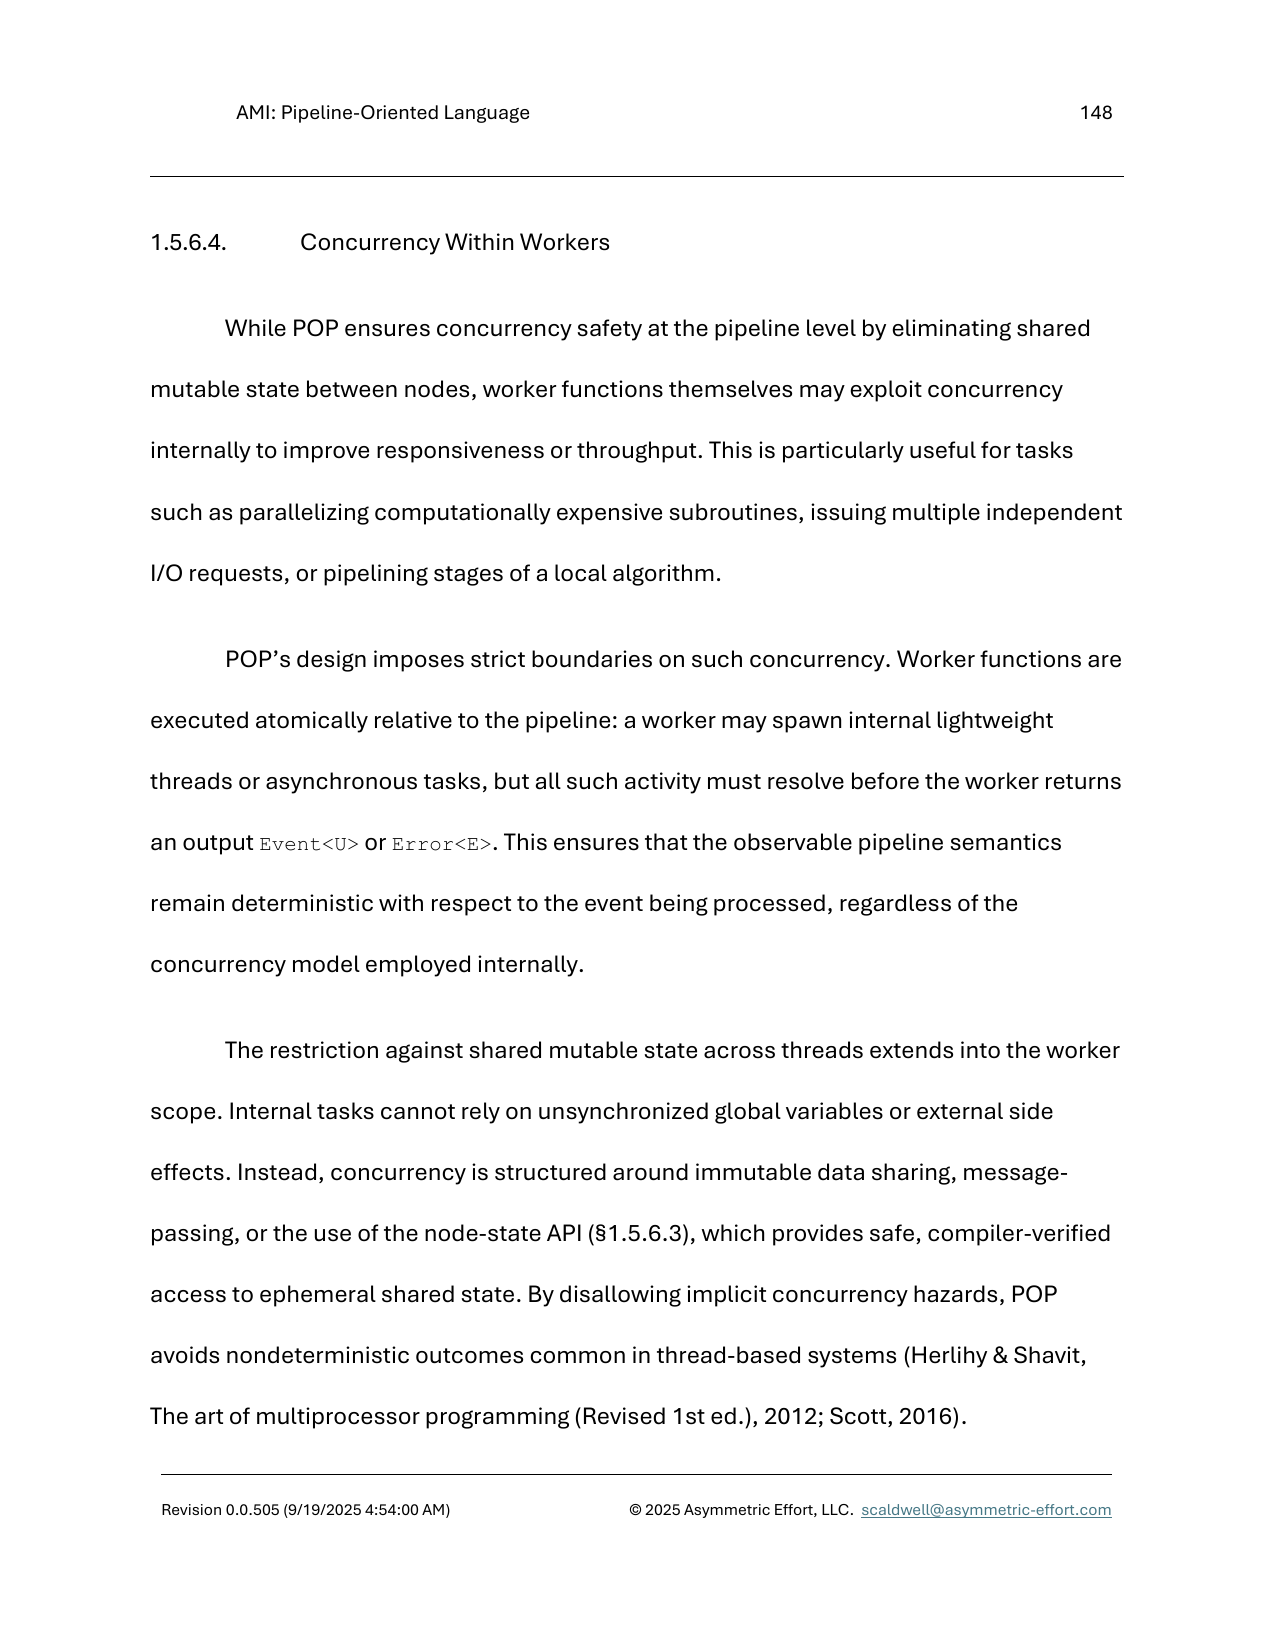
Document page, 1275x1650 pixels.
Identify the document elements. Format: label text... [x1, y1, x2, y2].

text The restriction against shared mutable state across threads extends into the worker scope. Internal tasks cannot rely on unsynchronized global variables or external side effects. Instead, concurrency is structured around immutable data sharing, message-passing, or the use of the node-state API (§), which provides safe, compiler-verified access to ephemeral shared state. By disallowing implicit concurrency hazards, POP avoids nondeterministic outcomes common in thread-based systems. [150, 1035, 1125, 1432]
subtitle Concurrency Within Workers [150, 227, 1125, 258]
text While POP ensures concurrency safety at the pipeline level by eliminating shared mutable state between nodes, worker functions themselves may exploit concurrency internally to improve responsiveness or throughput. This is particularly useful for tasks such as parallelizing computationally expensive subroutines, issuing multiple independent I/O requests, or pipelining stages of a local algorithm. [150, 313, 1125, 588]
text POP’s design imposes strict boundaries on such concurrency. Worker functions are executed atomically relative to the pipeline: a worker may spawn internal lightweight threads or asynchronous tasks, but all such activity must resolve before the worker returns an output Event<U> or Error<E>. This ensures that the observable pipeline semantics remain deterministic with respect to the event being processed, regardless of the concurrency model employed internally. [150, 643, 1125, 979]
